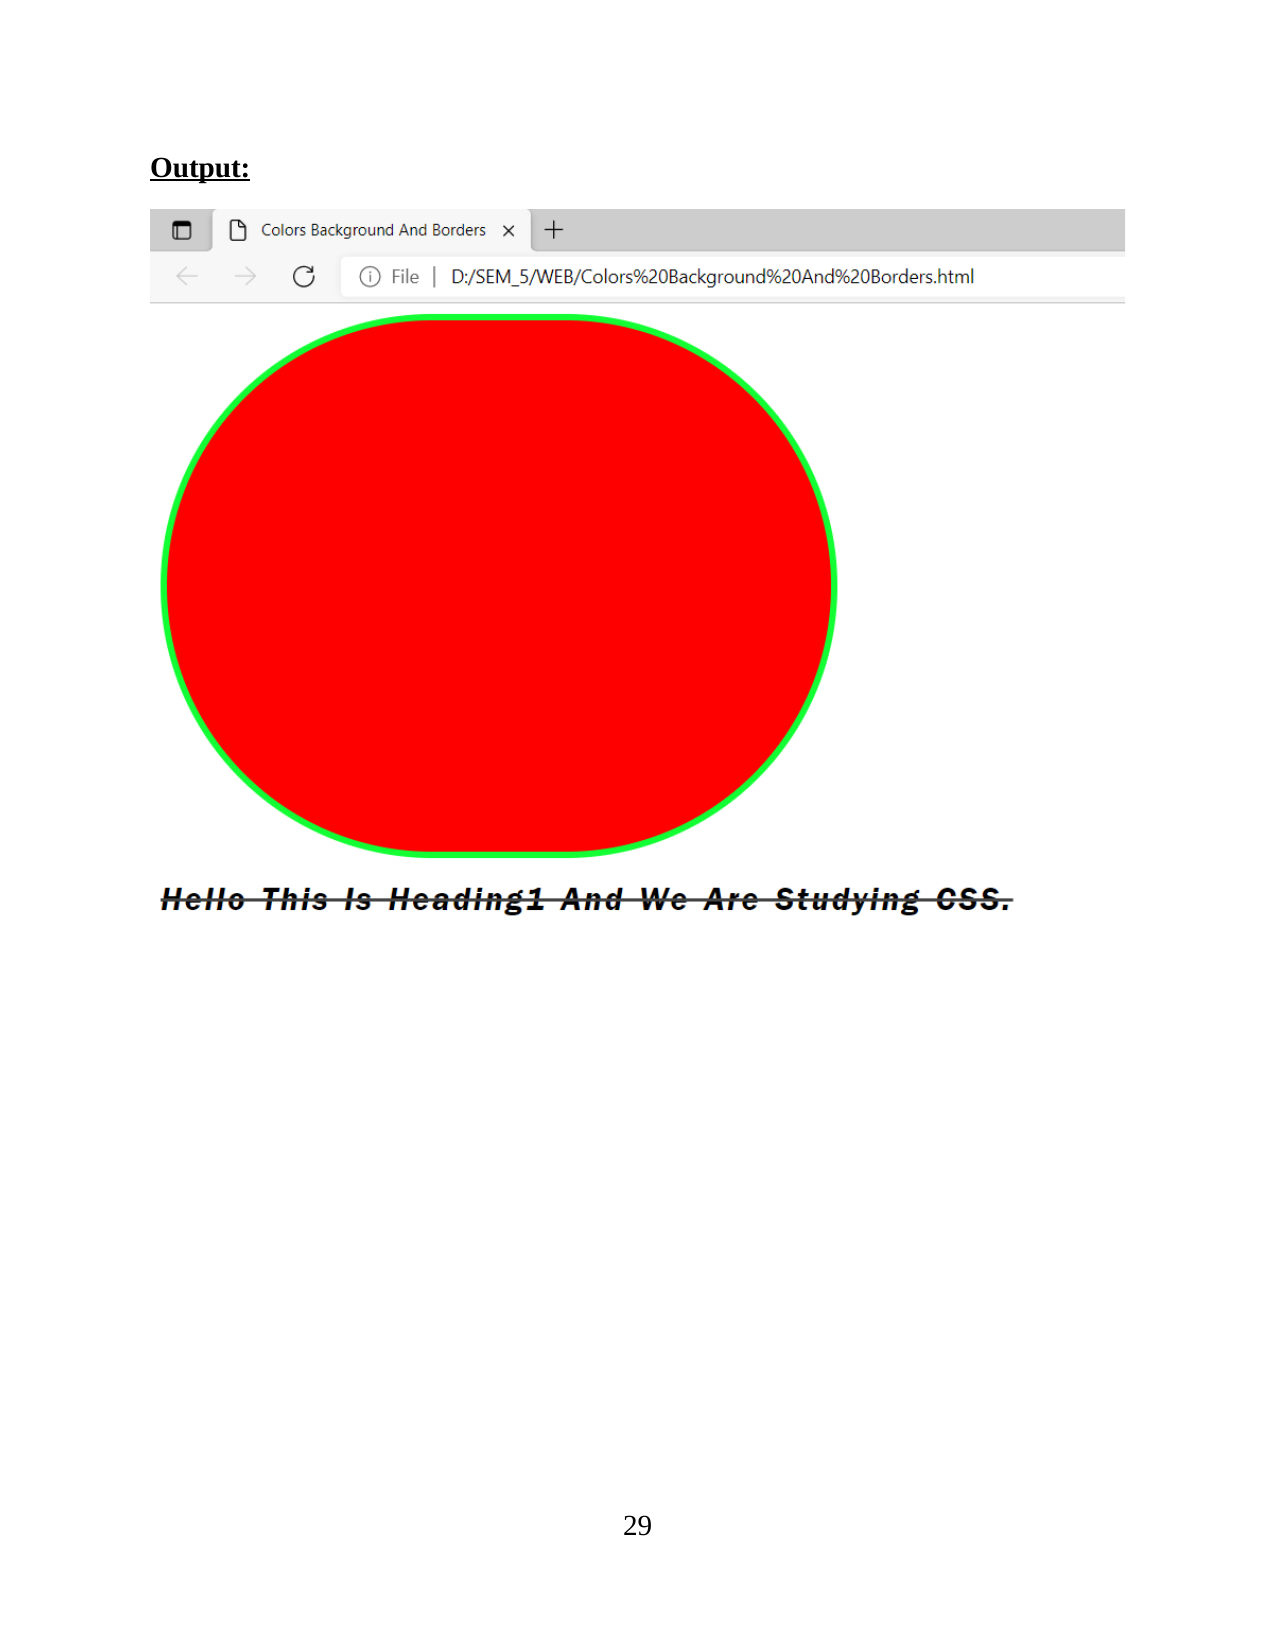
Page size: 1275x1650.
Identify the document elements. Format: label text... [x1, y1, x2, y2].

subtitle Output: [150, 150, 1125, 183]
picture [150, 209, 1125, 944]
